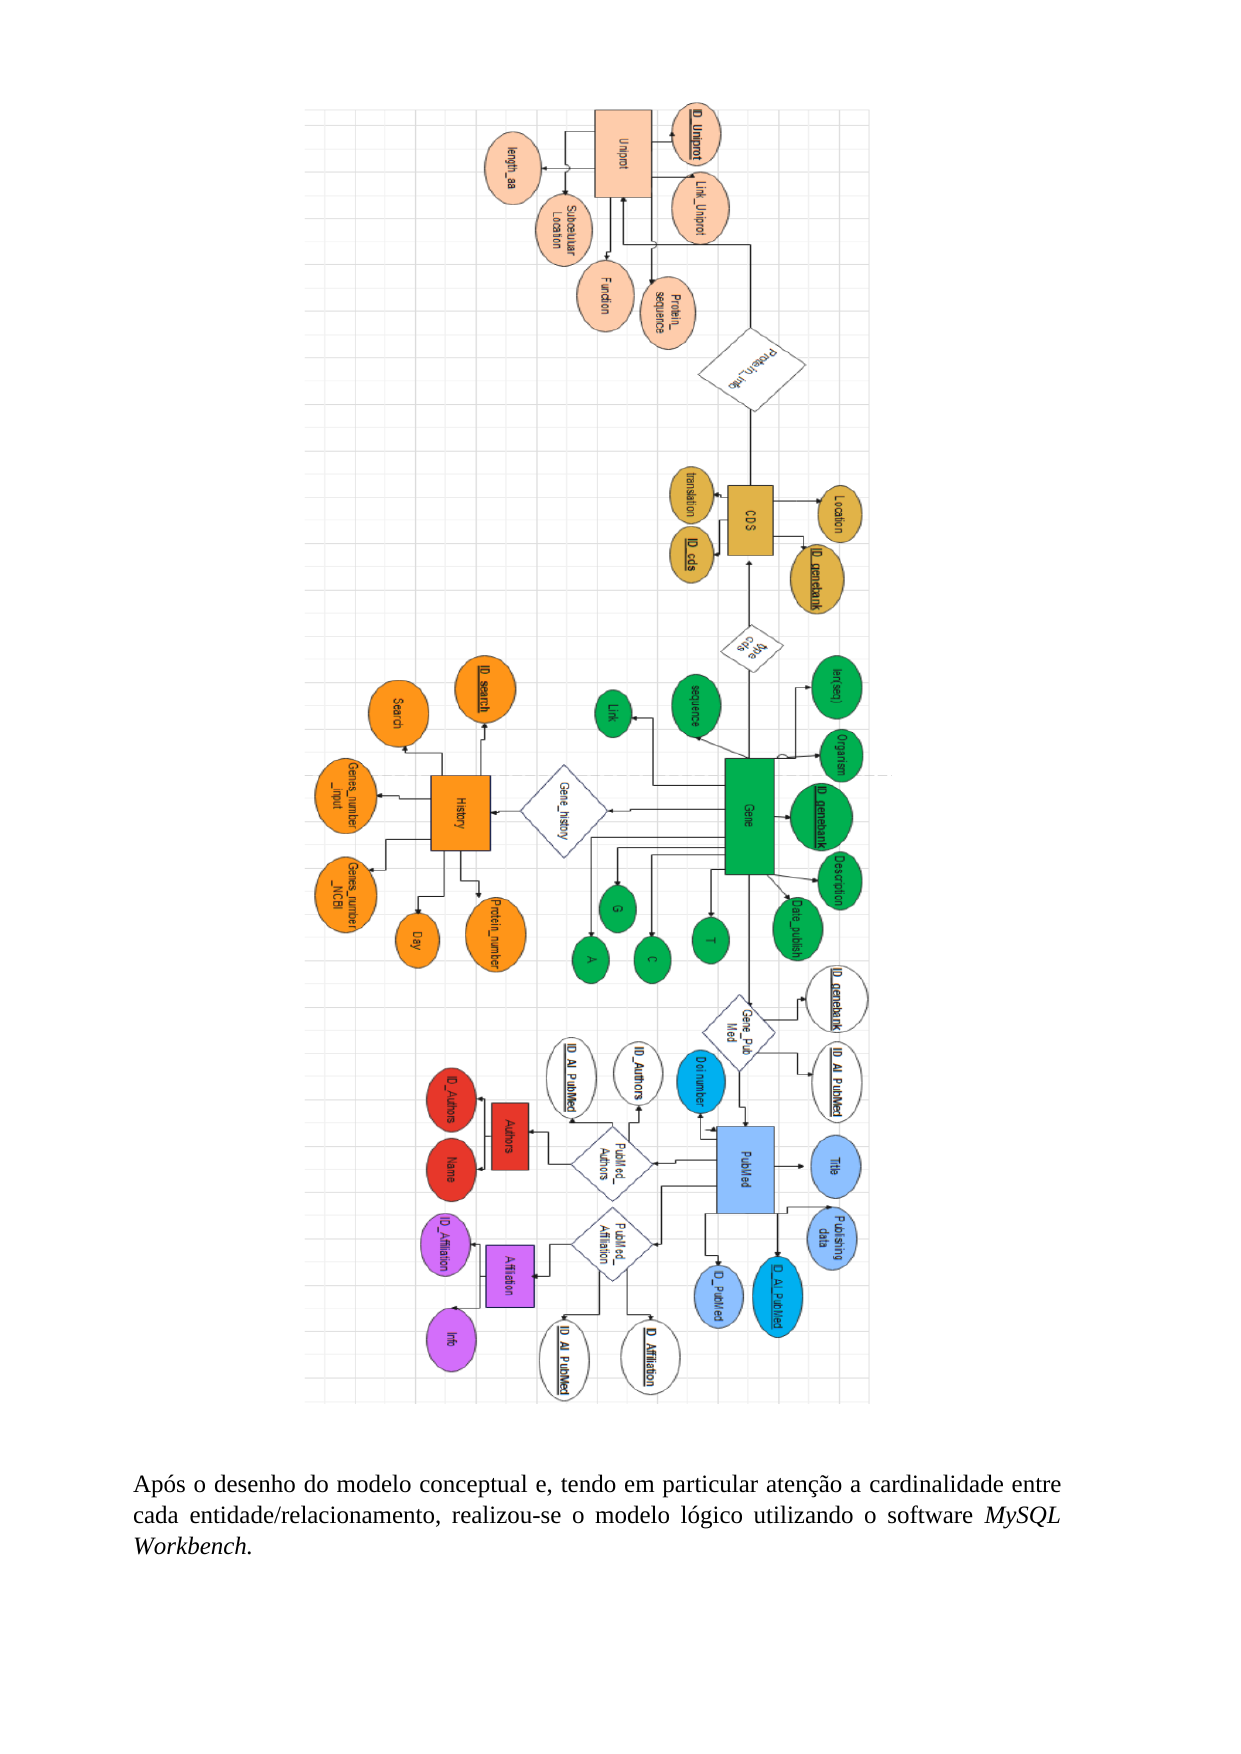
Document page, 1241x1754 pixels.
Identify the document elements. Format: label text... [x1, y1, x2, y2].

picture [305, 90, 892, 1403]
text Após o desenho do modelo conceptual e, tendo em particular atenção a cardinalidade entre cada entidade/relacionamento, realizou-se o modelo lógico utilizando o software MySQL Workbench. [133, 1469, 1063, 1560]
